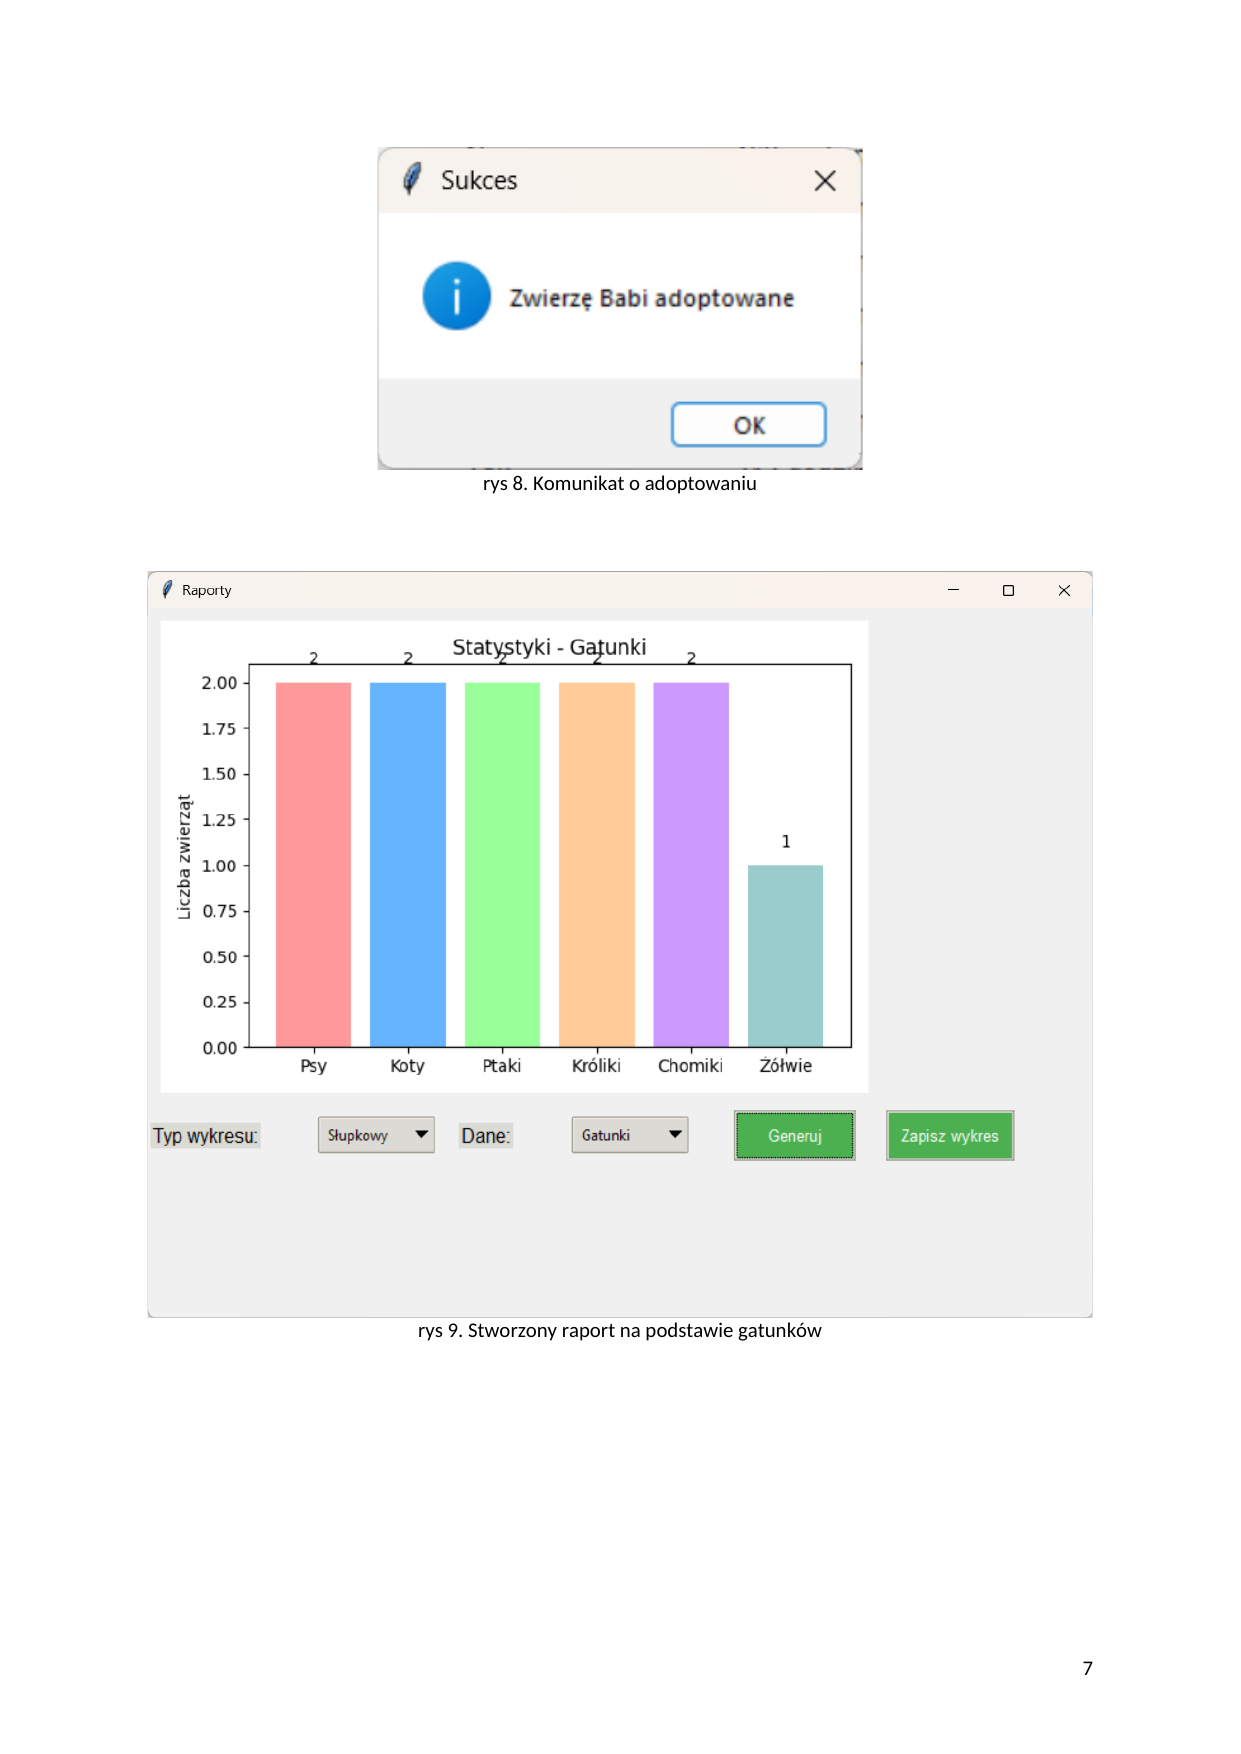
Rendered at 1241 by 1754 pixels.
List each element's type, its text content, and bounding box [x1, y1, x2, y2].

text rys 8. Komunikat o adoptowaniu [148, 470, 1093, 495]
picture [147, 571, 1093, 1318]
text rys 9. Stworzony raport na podstawie gatunków [148, 1318, 1093, 1343]
picture [377, 147, 863, 470]
